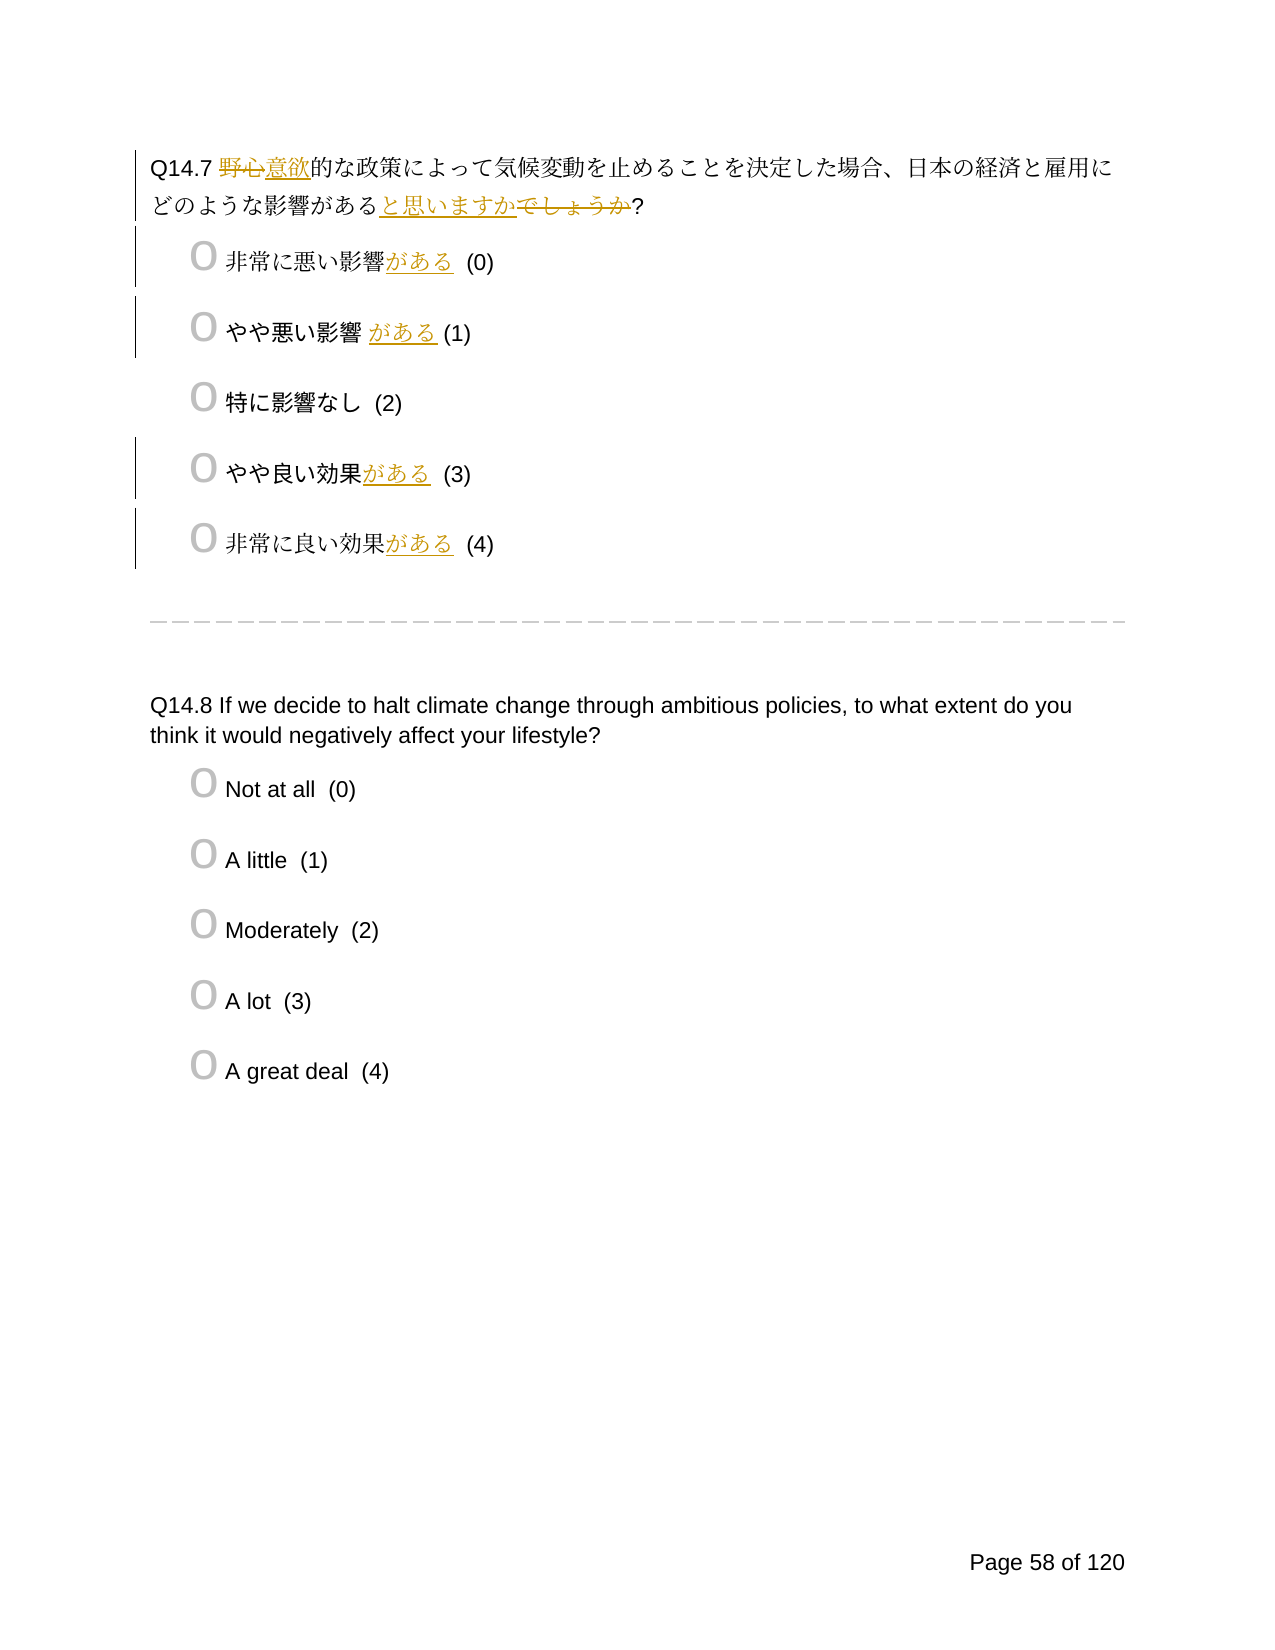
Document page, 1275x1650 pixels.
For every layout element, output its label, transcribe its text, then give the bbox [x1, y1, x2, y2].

list やや悪い影響 (1) [187, 296, 1125, 357]
list 非常に良い効果 (4) [187, 508, 1125, 569]
list Not at all (0) [187, 752, 1125, 814]
list 特に影響なし (2) [187, 367, 1125, 428]
list Moderately (2) [187, 893, 1125, 955]
list A lot (3) [187, 964, 1125, 1025]
list やや良い効果 (3) [187, 437, 1125, 498]
text Q14.7 的な政策によって気候変動を止めることを決定した場合、日本の経済と雇用にどのような影響がある? [150, 150, 1125, 221]
list A little (1) [187, 823, 1125, 884]
list 非常に悪い影響 (0) [187, 226, 1125, 287]
text Q14.8 If we decide to halt climate change through ambitious policies, to what extent do you think it would negatively affect your lifestyle? [150, 692, 1125, 749]
list A great deal (4) [187, 1034, 1125, 1096]
